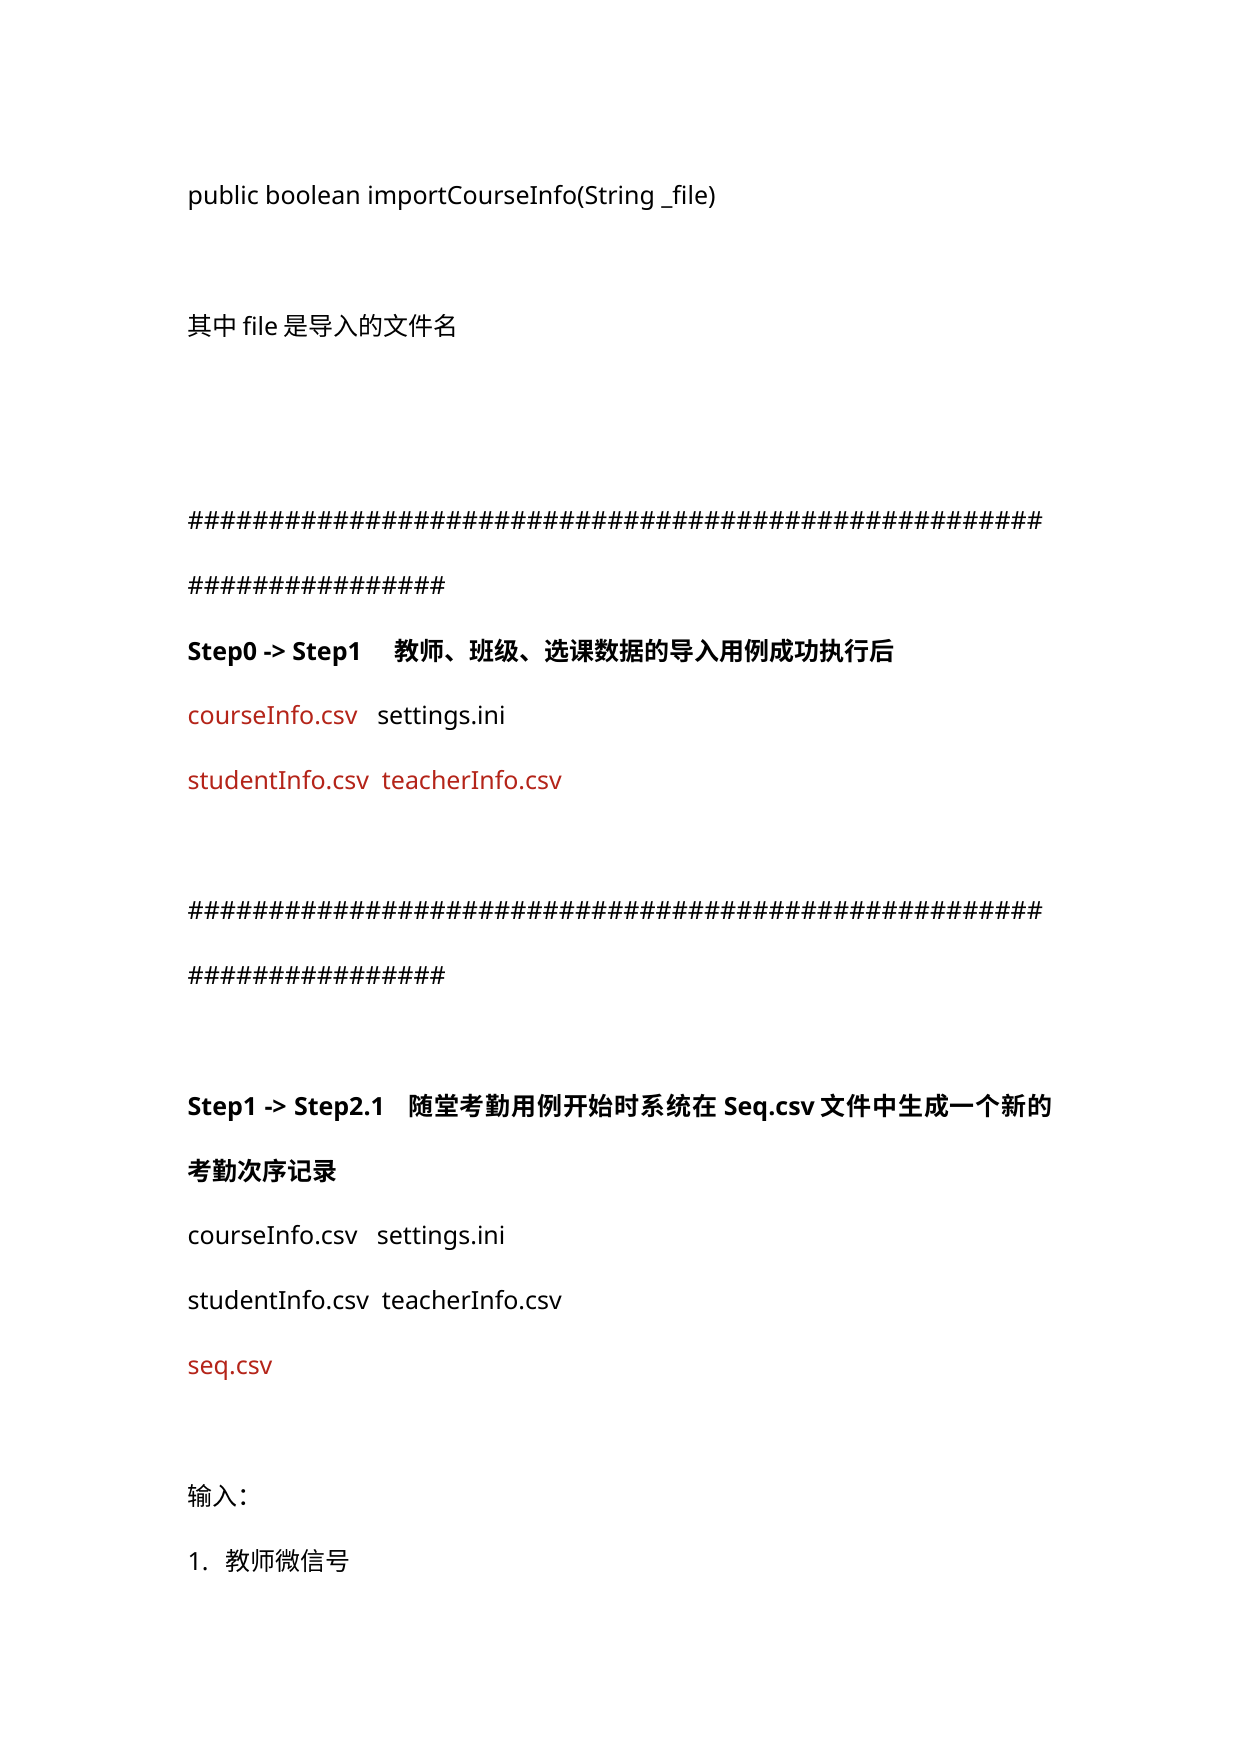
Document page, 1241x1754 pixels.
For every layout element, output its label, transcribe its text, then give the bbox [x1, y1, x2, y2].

text ##################################################################### [187, 487, 1053, 617]
text studentInfo.csv teacherInfo.csv [187, 747, 1053, 812]
text Step1 -> Step2.1 随堂考勤用例开始时系统在Seq.csv文件中生成一个新的考勤次序记录 [187, 1072, 1053, 1202]
text 输入： [187, 1462, 1053, 1527]
text 其中file是导入的文件名 [187, 292, 1053, 357]
text studentInfo.csv teacherInfo.csv [187, 1267, 1053, 1332]
text Step0 -> Step1 教师、班级、选课数据的导入用例成功执行后 [187, 617, 1053, 682]
list 教师微信号 [187, 1527, 1053, 1592]
text seq.csv [187, 1332, 1053, 1397]
text courseInfo.csv settings.ini [187, 682, 1053, 747]
text public boolean importCourseInfo(String _file) [187, 162, 1053, 227]
text ##################################################################### [187, 877, 1053, 1007]
text courseInfo.csv settings.ini [187, 1202, 1053, 1267]
